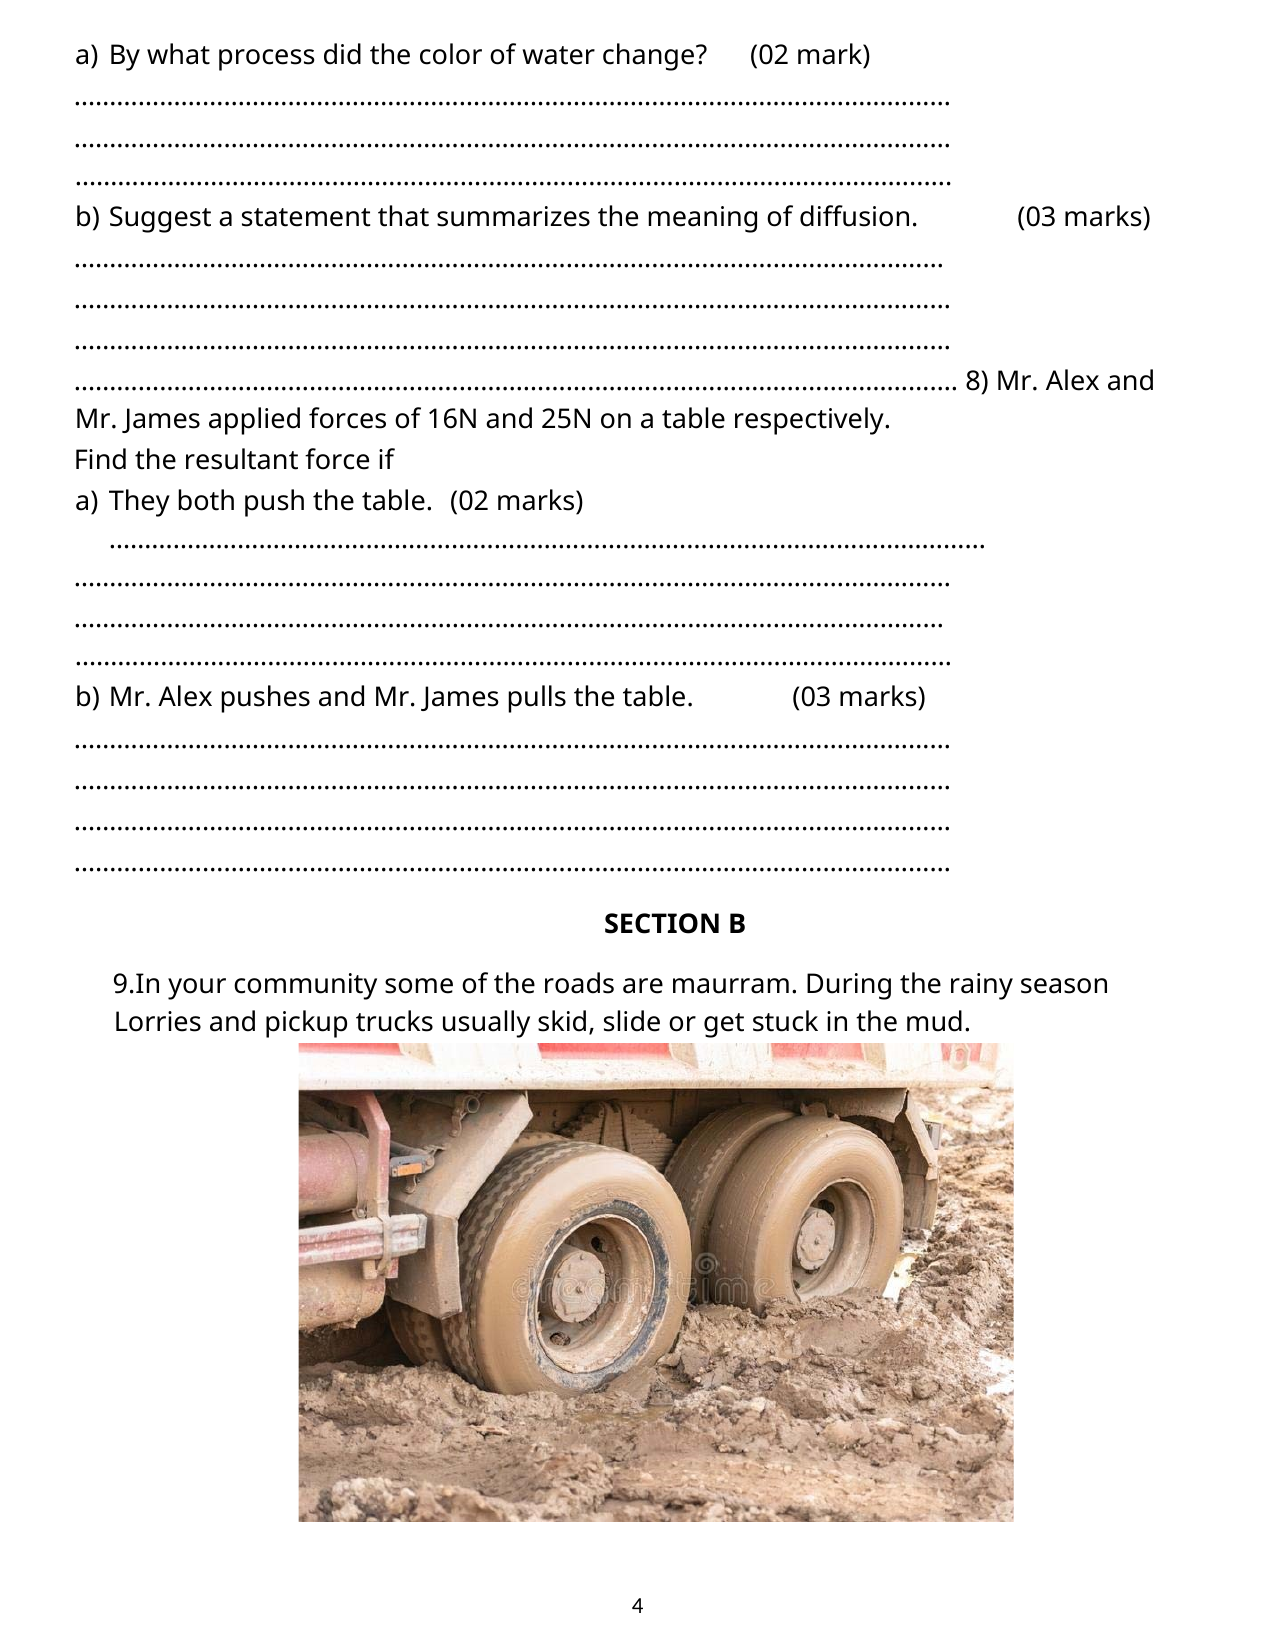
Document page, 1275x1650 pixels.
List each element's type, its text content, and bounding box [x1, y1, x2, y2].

text Find the resultant force if [73, 441, 1200, 478]
text …………………………………………………………………………………………………………… ………………………………………………………………………………………………………..…. [73, 118, 1200, 193]
text 9.In your community some of the roads are maurram. During the rainy season Lorries and pickup trucks usually skid, slide or get stuck in the mud. [112, 965, 1200, 1040]
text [73, 77, 1200, 114]
list By what process did the color of water change? (02 mark) [75, 36, 1200, 73]
list They both push the table. (02 marks) …………………………………………………………………………………………………………… [75, 482, 1200, 557]
picture [298, 1043, 1014, 1522]
subtitle SECTION B [150, 904, 1200, 941]
text ……………………………………………………………………………..…………………………… [73, 238, 1200, 275]
text …………………………………………………………………………………………………………… [73, 321, 1200, 357]
text …………………………………………………………………………………………………………… [73, 279, 1200, 316]
text ……………………………………..…………………………………………………………………… …………………………………………………………………………………………………………… [73, 599, 1200, 674]
text ……………………………………………………………………………………………………………. 8) Mr. Alex and Mr. James applied forces of 16N and 25N on a table respectively. [73, 362, 1200, 436]
text …………………………………………………………………………………………………………… [73, 842, 1200, 879]
text …………………………………………………………………………………………………………… [73, 801, 1200, 838]
text …………………………………………………………………………………………………………… [73, 558, 1200, 594]
list Mr. Alex pushes and Mr. James pulls the table. (03 marks) [75, 678, 1200, 715]
text …………………………………………………………………………………………………………… [73, 760, 1200, 797]
text …………………………………………………………………………………………………………… [73, 719, 1200, 756]
list Suggest a statement that summarizes the meaning of diffusion. (03 marks) [75, 197, 1200, 234]
